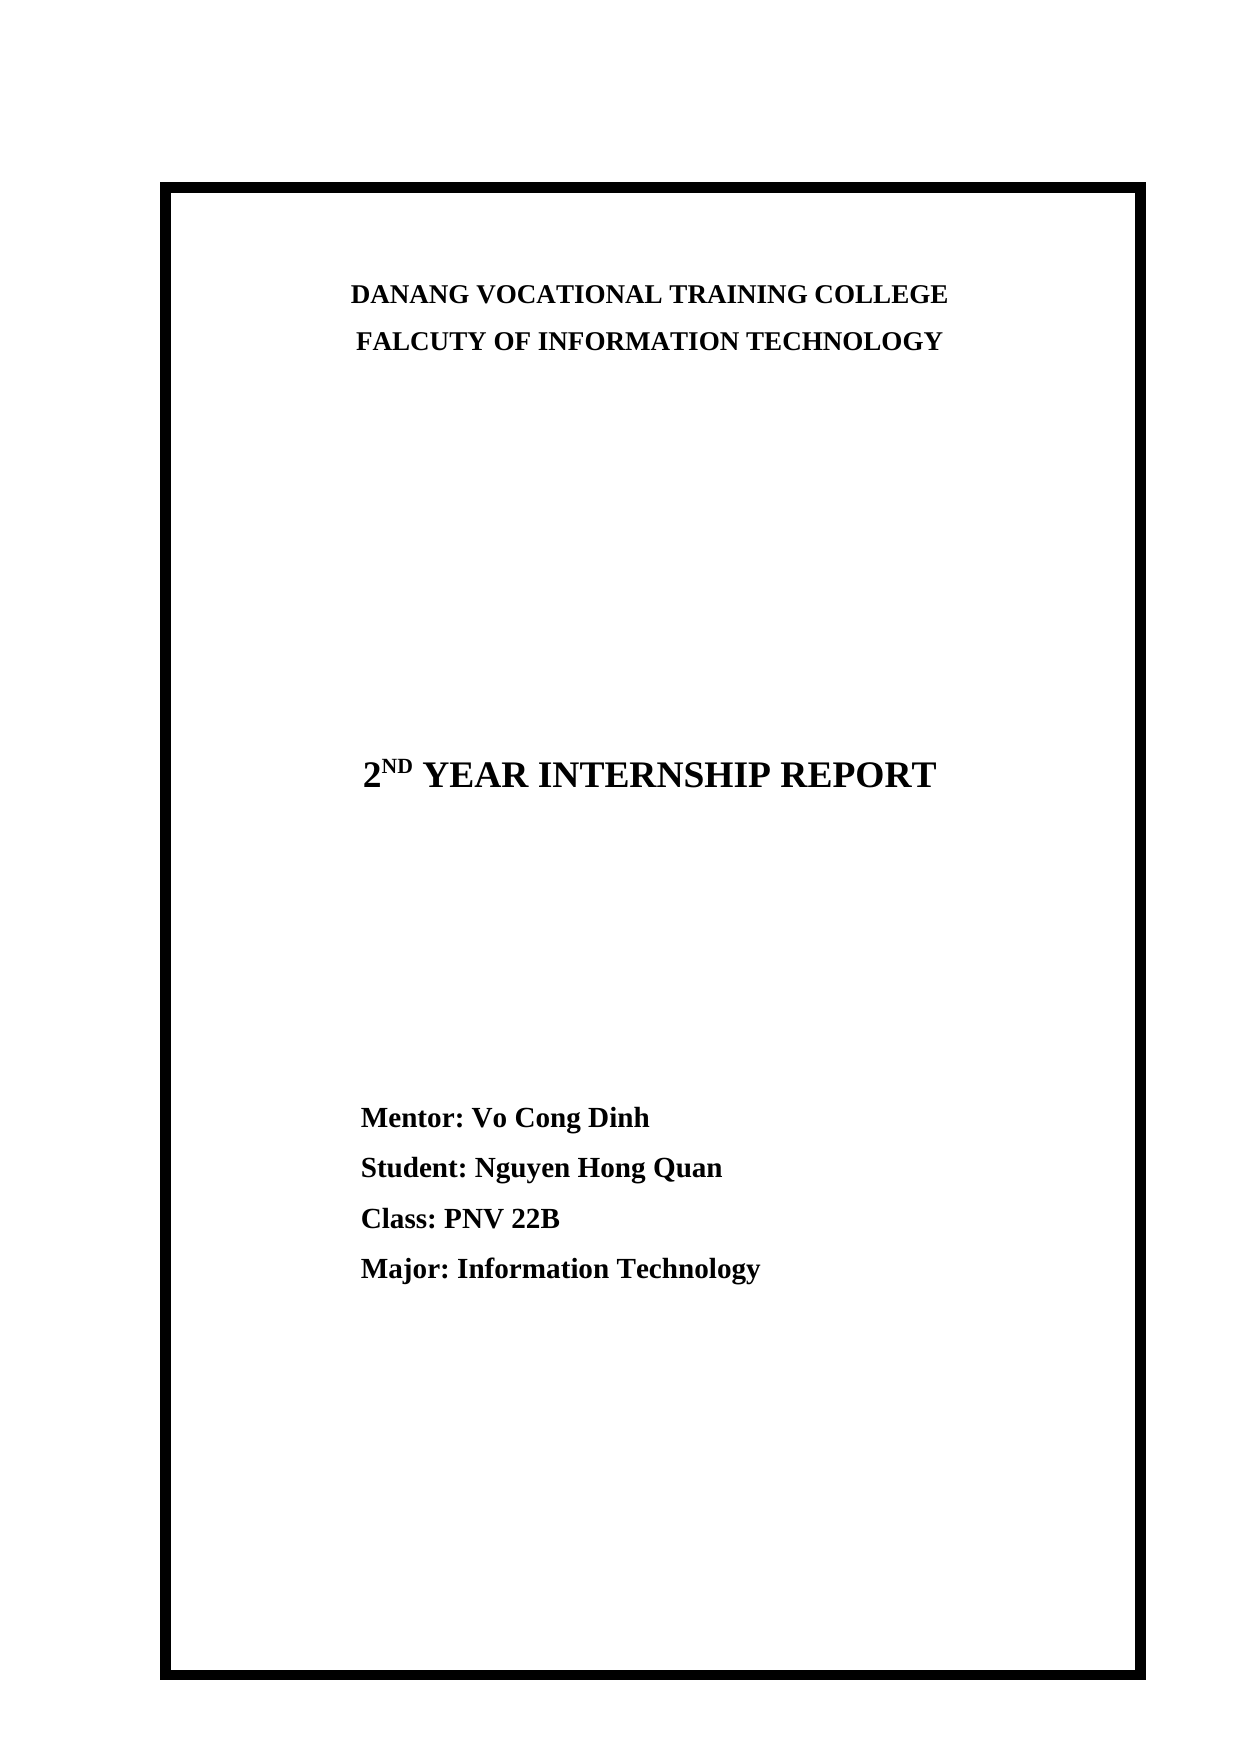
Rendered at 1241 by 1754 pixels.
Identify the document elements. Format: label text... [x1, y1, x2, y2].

text Class: PNV 22B [177, 1201, 1122, 1234]
text Student: Nguyen Hong Quan [177, 1150, 1122, 1184]
text FALCUTY OF INFORMATION TECHNOLOGY [177, 325, 1122, 356]
text DANANG VOCATIONAL TRAINING COLLEGE [177, 278, 1122, 309]
text 2ND YEAR INTERNSHIP REPORT [177, 753, 1122, 796]
text Major: Information Technology [177, 1251, 1122, 1284]
text Mentor: Vo Cong Dinh [177, 1100, 1122, 1134]
